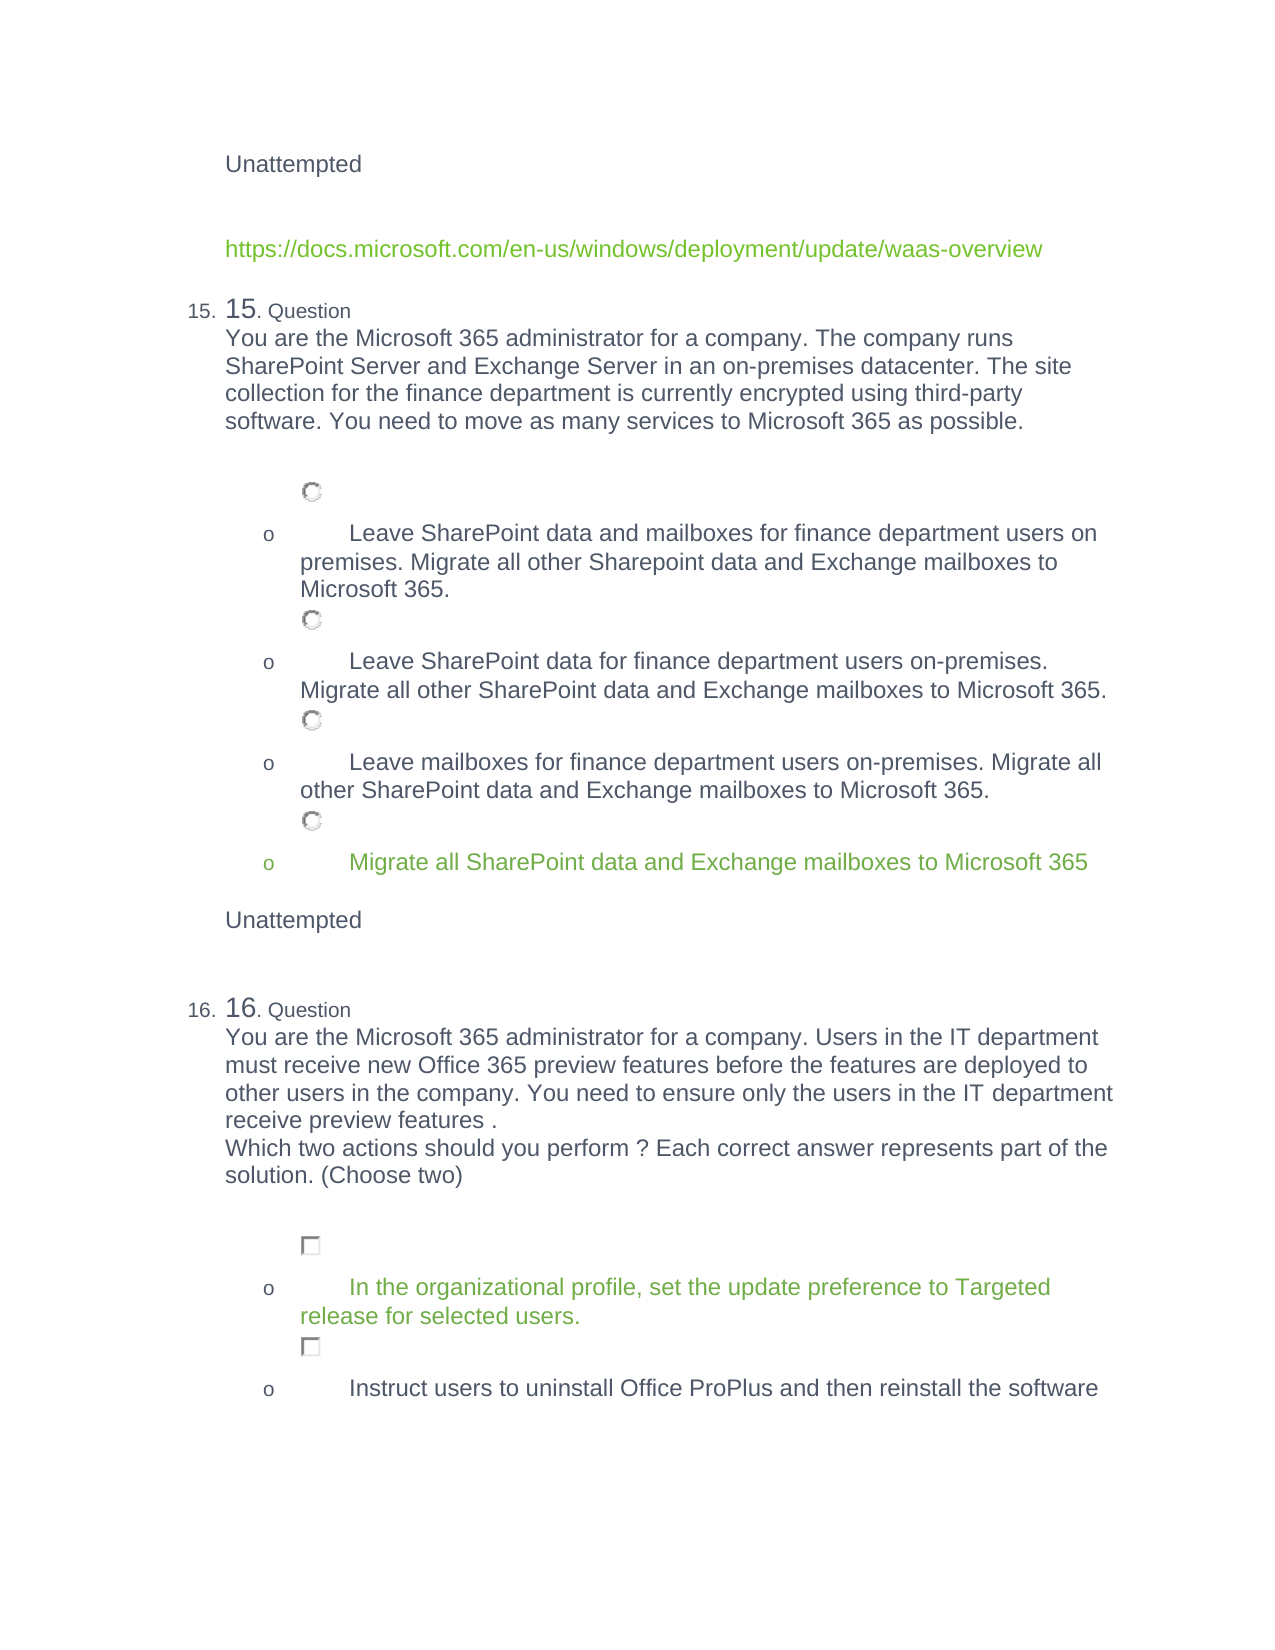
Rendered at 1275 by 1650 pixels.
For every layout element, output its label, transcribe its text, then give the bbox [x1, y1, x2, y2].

list Leave mailboxes for finance department users on-premises. Migrate all other SharePoint data and Exchange mailboxes to Microsoft 365. [262, 703, 1125, 804]
text You are the Microsoft 365 administrator for a company. The company runs SharePoint Server and Exchange Server in an on-premises datacenter. The site collection for the finance department is currently encrypted using third-party software. You need to move as many services to Microsoft 365 as possible. [225, 324, 1125, 434]
text https://docs.microsoft.com/en-us/windows/deployment/update/waas-overview [225, 235, 1125, 262]
list Instruct users to uninstall Office ProPlus and then reinstall the software [262, 1329, 1125, 1402]
list 16. Question [187, 991, 1125, 1023]
list 15. Question [187, 292, 1125, 324]
text Unattempted [225, 906, 1125, 962]
list In the organizational profile, set the update preference to Targeted release for selected users. [262, 1229, 1125, 1329]
list Leave SharePoint data and mailboxes for finance department users on premises. Migrate all other Sharepoint data and Exchange mailboxes to Microsoft 365. [262, 474, 1125, 603]
list Migrate all SharePoint data and Exchange mailboxes to Microsoft 365 [262, 804, 1125, 877]
list Leave SharePoint data for finance department users on-premises. Migrate all other SharePoint data and Exchange mailboxes to Microsoft 365. [262, 603, 1125, 703]
text You are the Microsoft 365 administrator for a company. Users in the IT department must receive new Office 365 preview features before the features are deployed to other users in the company. You need to ensure only the users in the IT department receive preview features . Which two actions should you perform ? Each correct answer represents part of the solution. (Choose two) [225, 1023, 1125, 1189]
text Unattempted [225, 150, 1125, 206]
